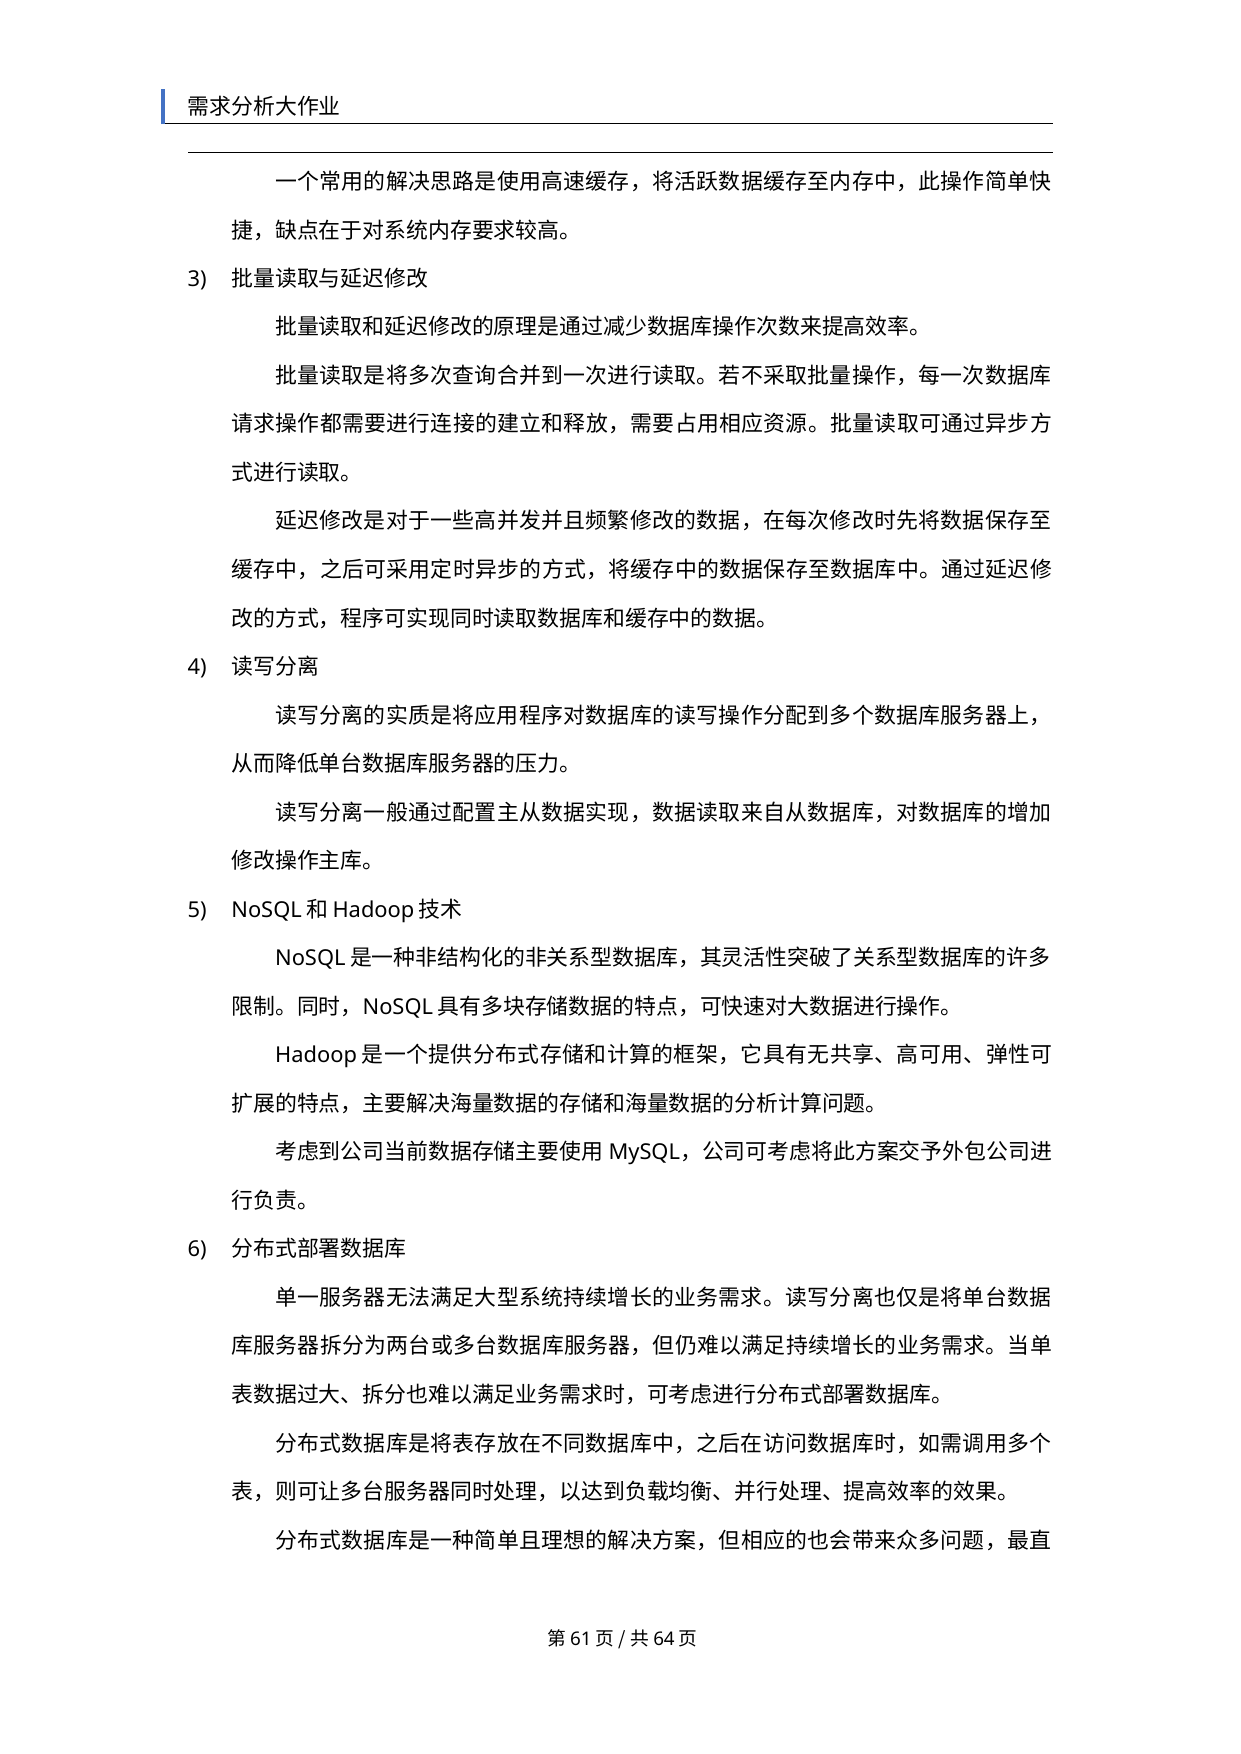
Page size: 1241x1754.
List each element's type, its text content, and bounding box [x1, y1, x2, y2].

list 考虑到公司当前数据存储主要使用MySQL，公司可考虑将此方案交予外包公司进行负责。 [231, 1134, 1053, 1215]
list 读写分离的实质是将应用程序对数据库的读写操作分配到多个数据库服务器上，从而降低单台数据库服务器的压力。 [231, 697, 1053, 778]
list 一个常用的解决思路是使用高速缓存，将活跃数据缓存至内存中，此操作简单快捷，缺点在于对系统内存要求较高。 [231, 163, 1053, 245]
list 单一服务器无法满足大型系统持续增长的业务需求。读写分离也仅是将单台数据库服务器拆分为两台或多台数据库服务器，但仍难以满足持续增长的业务需求。当单表数据过大、拆分也难以满足业务需求时，可考虑进行分布式部署数据库。 [231, 1279, 1053, 1409]
list 延迟修改是对于一些高并发并且频繁修改的数据，在每次修改时先将数据保存至缓存中，之后可采用定时异步的方式，将缓存中的数据保存至数据库中。通过延迟修改的方式，程序可实现同时读取数据库和缓存中的数据。 [231, 503, 1053, 633]
list Hadoop是一个提供分布式存储和计算的框架，它具有无共享、高可用、弹性可扩展的特点，主要解决海量数据的存储和海量数据的分析计算问题。 [231, 1037, 1053, 1118]
list 批量读取与延迟修改 [187, 261, 1053, 293]
list 批量读取是将多次查询合并到一次进行读取。若不采取批量操作，每一次数据库请求操作都需要进行连接的建立和释放，需要占用相应资源。批量读取可通过异步方式进行读取。 [231, 357, 1053, 487]
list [231, 1522, 1053, 1555]
list NoSQL是一种非结构化的非关系型数据库，其灵活性突破了关系型数据库的许多限制。同时，NoSQL具有多块存储数据的特点，可快速对大数据进行操作。 [231, 940, 1053, 1021]
list 分布式数据库是将表存放在不同数据库中，之后在访问数据库时，如需调用多个表，则可让多台服务器同时处理，以达到负载均衡、并行处理、提高效率的效果。 [231, 1425, 1053, 1506]
list NoSQL和Hadoop技术 [187, 891, 1053, 924]
list 分布式部署数据库 [187, 1231, 1053, 1263]
list 读写分离一般通过配置主从数据实现，数据读取来自从数据库，对数据库的增加修改操作主库。 [231, 794, 1053, 876]
list 读写分离 [187, 649, 1053, 681]
list 批量读取和延迟修改的原理是通过减少数据库操作次数来提高效率。 [231, 309, 1053, 341]
